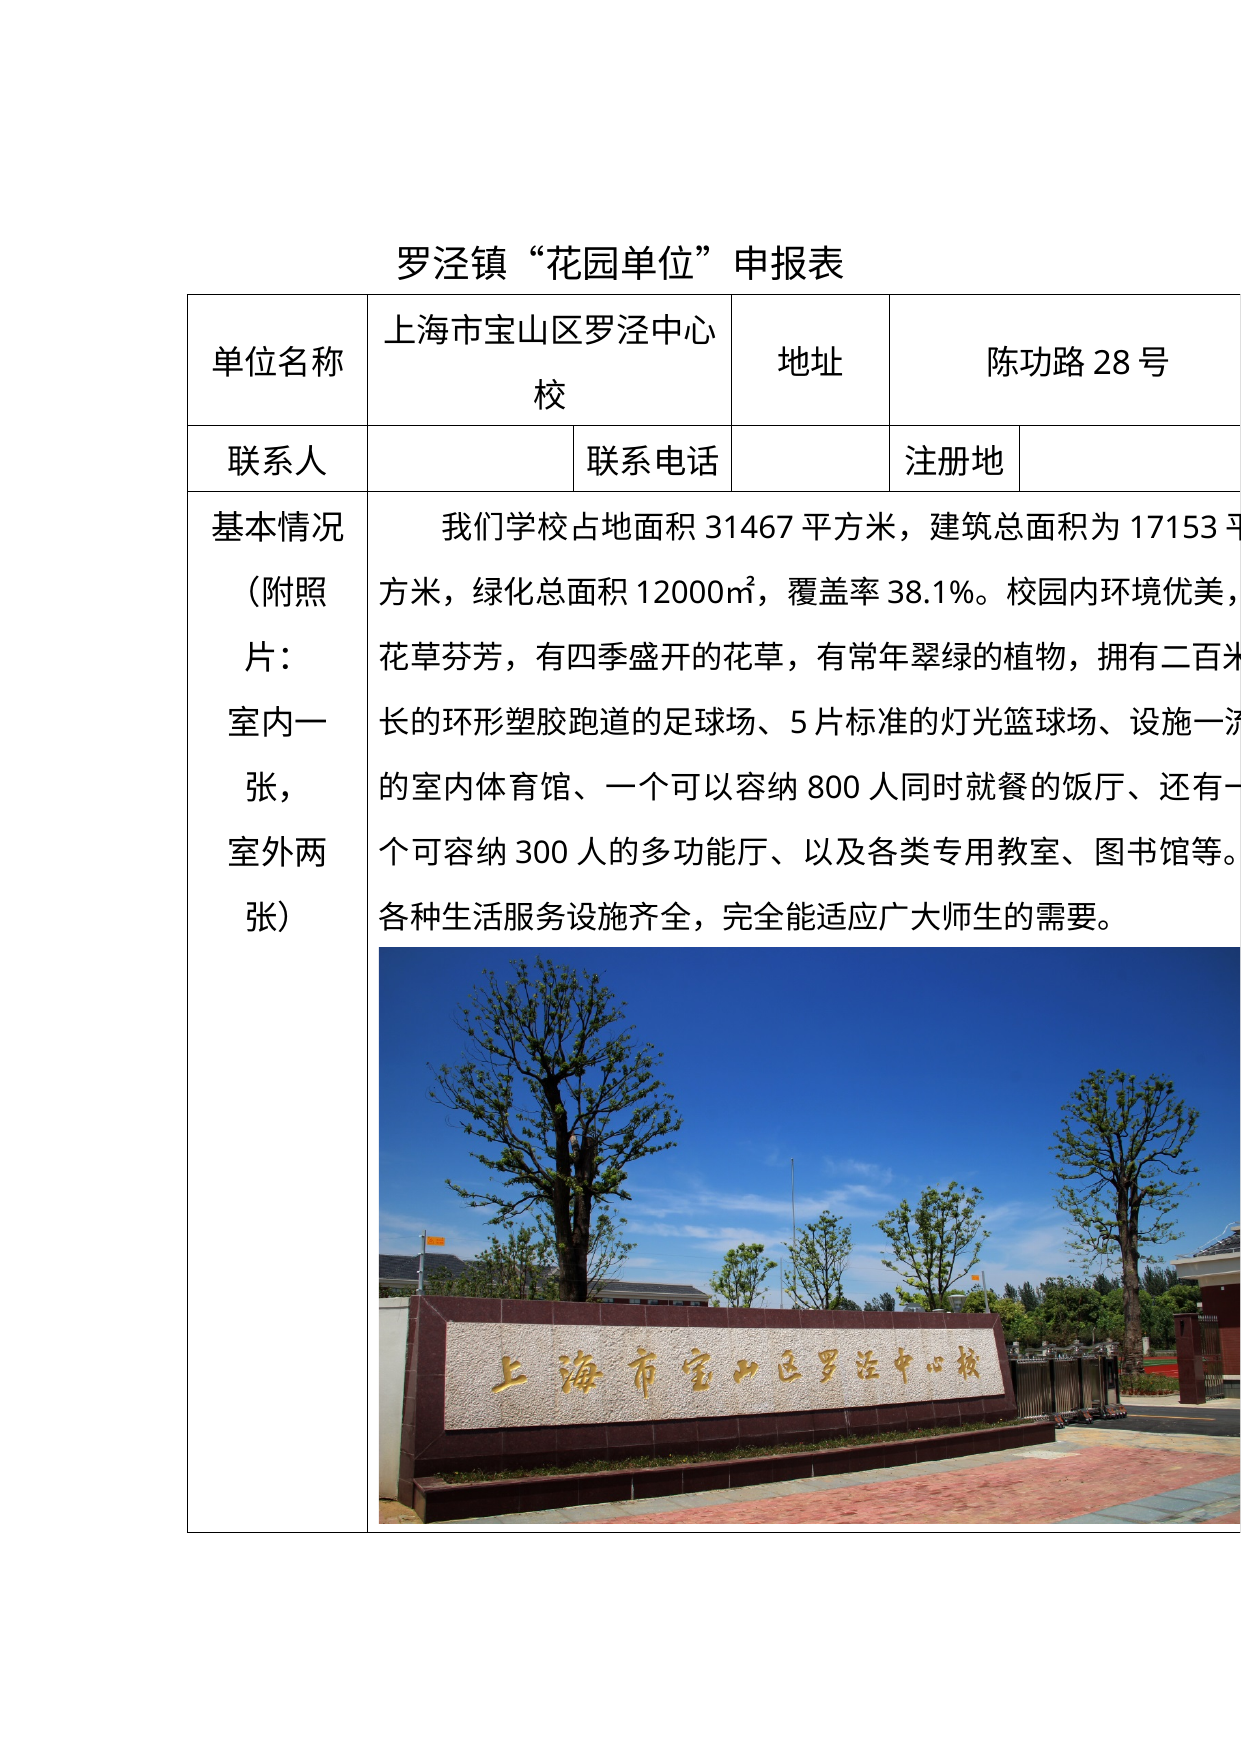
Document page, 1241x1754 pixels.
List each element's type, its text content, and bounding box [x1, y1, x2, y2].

table_cell 注册地 [890, 426, 1019, 491]
table_cell [732, 426, 889, 491]
table_cell 联系电话 [574, 426, 731, 491]
table_cell 联系人 [188, 426, 367, 491]
table_header 陈功路28号 [890, 295, 1240, 425]
table_cell [368, 426, 573, 491]
picture [378, 947, 1241, 1524]
table_header 上海市宝山区罗泾中心校 [368, 295, 731, 425]
table_cell [1020, 426, 1240, 491]
table_header 单位名称 [188, 295, 367, 425]
table_header 地址 [732, 295, 889, 425]
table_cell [188, 492, 367, 1532]
text 罗泾镇“花园单位”申报表 [187, 229, 1053, 294]
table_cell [368, 492, 1240, 1532]
